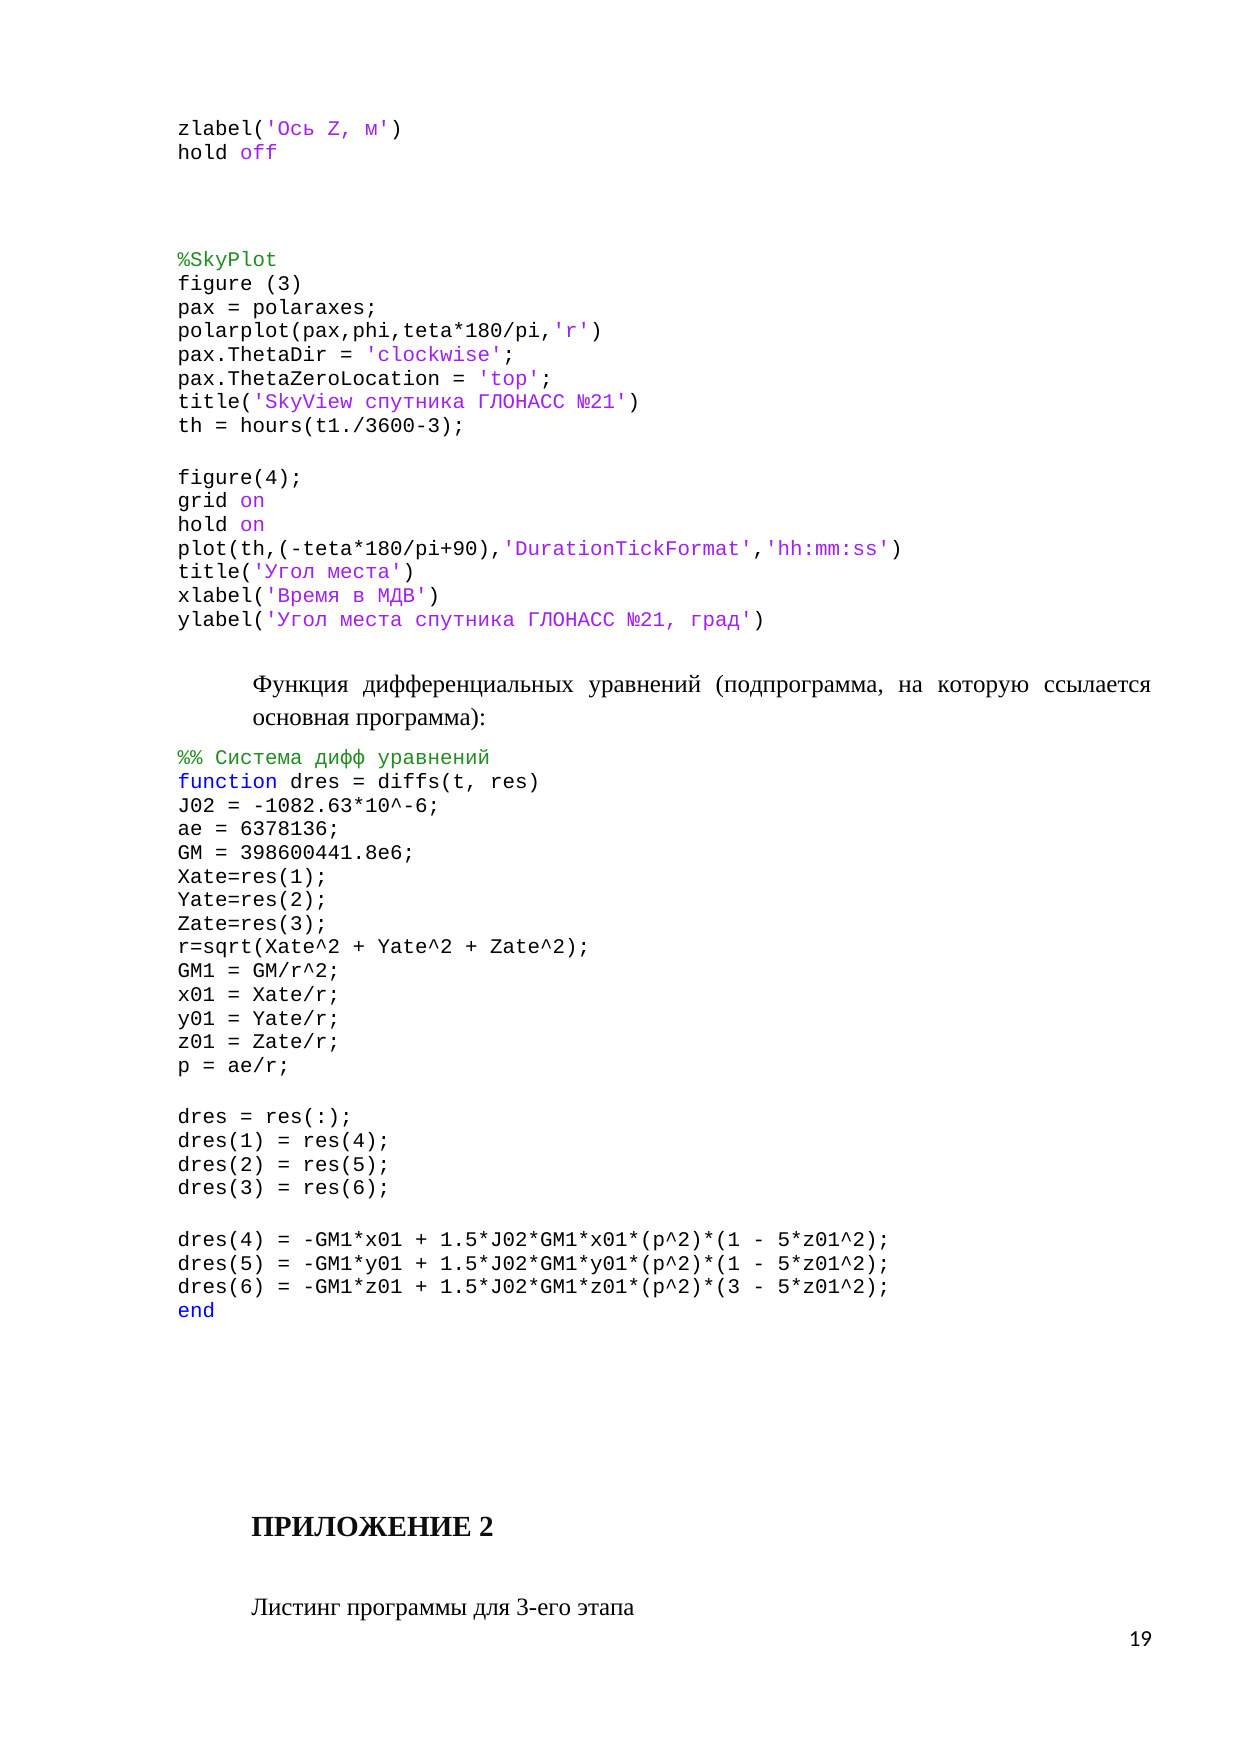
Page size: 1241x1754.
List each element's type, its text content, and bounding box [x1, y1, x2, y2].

text hold on [177, 514, 1152, 538]
text title('SkyView спутника ГЛОНАСС №21') [177, 391, 1152, 415]
text pax.ThetaDir = 'clockwise'; [177, 344, 1152, 368]
text Листинг программы для 3-его этапа [177, 1592, 1152, 1621]
text x01 = Xate/r; [177, 984, 1152, 1007]
text pax = polaraxes; [177, 297, 1152, 320]
text dres(2) = res(5); [177, 1154, 1152, 1177]
text end [177, 1300, 1152, 1324]
text z01 = Zate/r; [177, 1031, 1152, 1055]
text ylabel('Угол места спутника ГЛОНАСС №21, град') [177, 608, 1152, 632]
text ae = 6378136; [177, 818, 1152, 842]
text GM = 398600441.8e6; [177, 842, 1152, 866]
text J02 = -1082.63*10^-6; [177, 795, 1152, 818]
text grid on [177, 490, 1152, 514]
text Функция дифференциальных уравнений (подпрограмма, на которую ссылается основная программа): [252, 669, 1152, 731]
text dres(1) = res(4); [177, 1130, 1152, 1154]
text polarplot(pax,phi,teta*180/pi,'r') [177, 320, 1152, 344]
text dres(3) = res(6); [177, 1177, 1152, 1201]
text GM1 = GM/r^2; [177, 960, 1152, 984]
text dres(6) = -GM1*z01 + 1.5*J02*GM1*z01*(p^2)*(3 - 5*z01^2); [177, 1276, 1152, 1300]
text dres(5) = -GM1*y01 + 1.5*J02*GM1*y01*(p^2)*(1 - 5*z01^2); [177, 1253, 1152, 1276]
text Yate=res(2); [177, 889, 1152, 913]
text figure(4); [177, 467, 1152, 490]
text plot(th,(-teta*180/pi+90),'DurationTickFormat','hh:mm:ss') [177, 538, 1152, 561]
text function dres = diffs(t, res) [177, 771, 1152, 795]
text r=sqrt(Xate^2 + Yate^2 + Zate^2); [177, 937, 1152, 960]
text Zate=res(3); [177, 913, 1152, 937]
text xlabel('Время в МДВ') [177, 585, 1152, 608]
text pax.ThetaZeroLocation = 'top'; [177, 368, 1152, 391]
text figure (3) [177, 273, 1152, 297]
text zlabel('Ось Z, м') [177, 118, 1152, 142]
text %% Система дифф уравнений [177, 747, 1152, 771]
text dres(4) = -GM1*x01 + 1.5*J02*GM1*x01*(p^2)*(1 - 5*z01^2); [177, 1229, 1152, 1253]
text y01 = Yate/r; [177, 1007, 1152, 1031]
text dres = res(:); [177, 1106, 1152, 1130]
text p = ae/r; [177, 1055, 1152, 1078]
text title('Угол места') [177, 561, 1152, 585]
text th = hours(t1./3600-3); [177, 415, 1152, 439]
text hold off [177, 142, 1152, 165]
subtitle ПРИЛОЖЕНИЕ 2 [177, 1509, 1152, 1543]
text Xate=res(1); [177, 866, 1152, 889]
text %SkyPlot [177, 249, 1152, 273]
